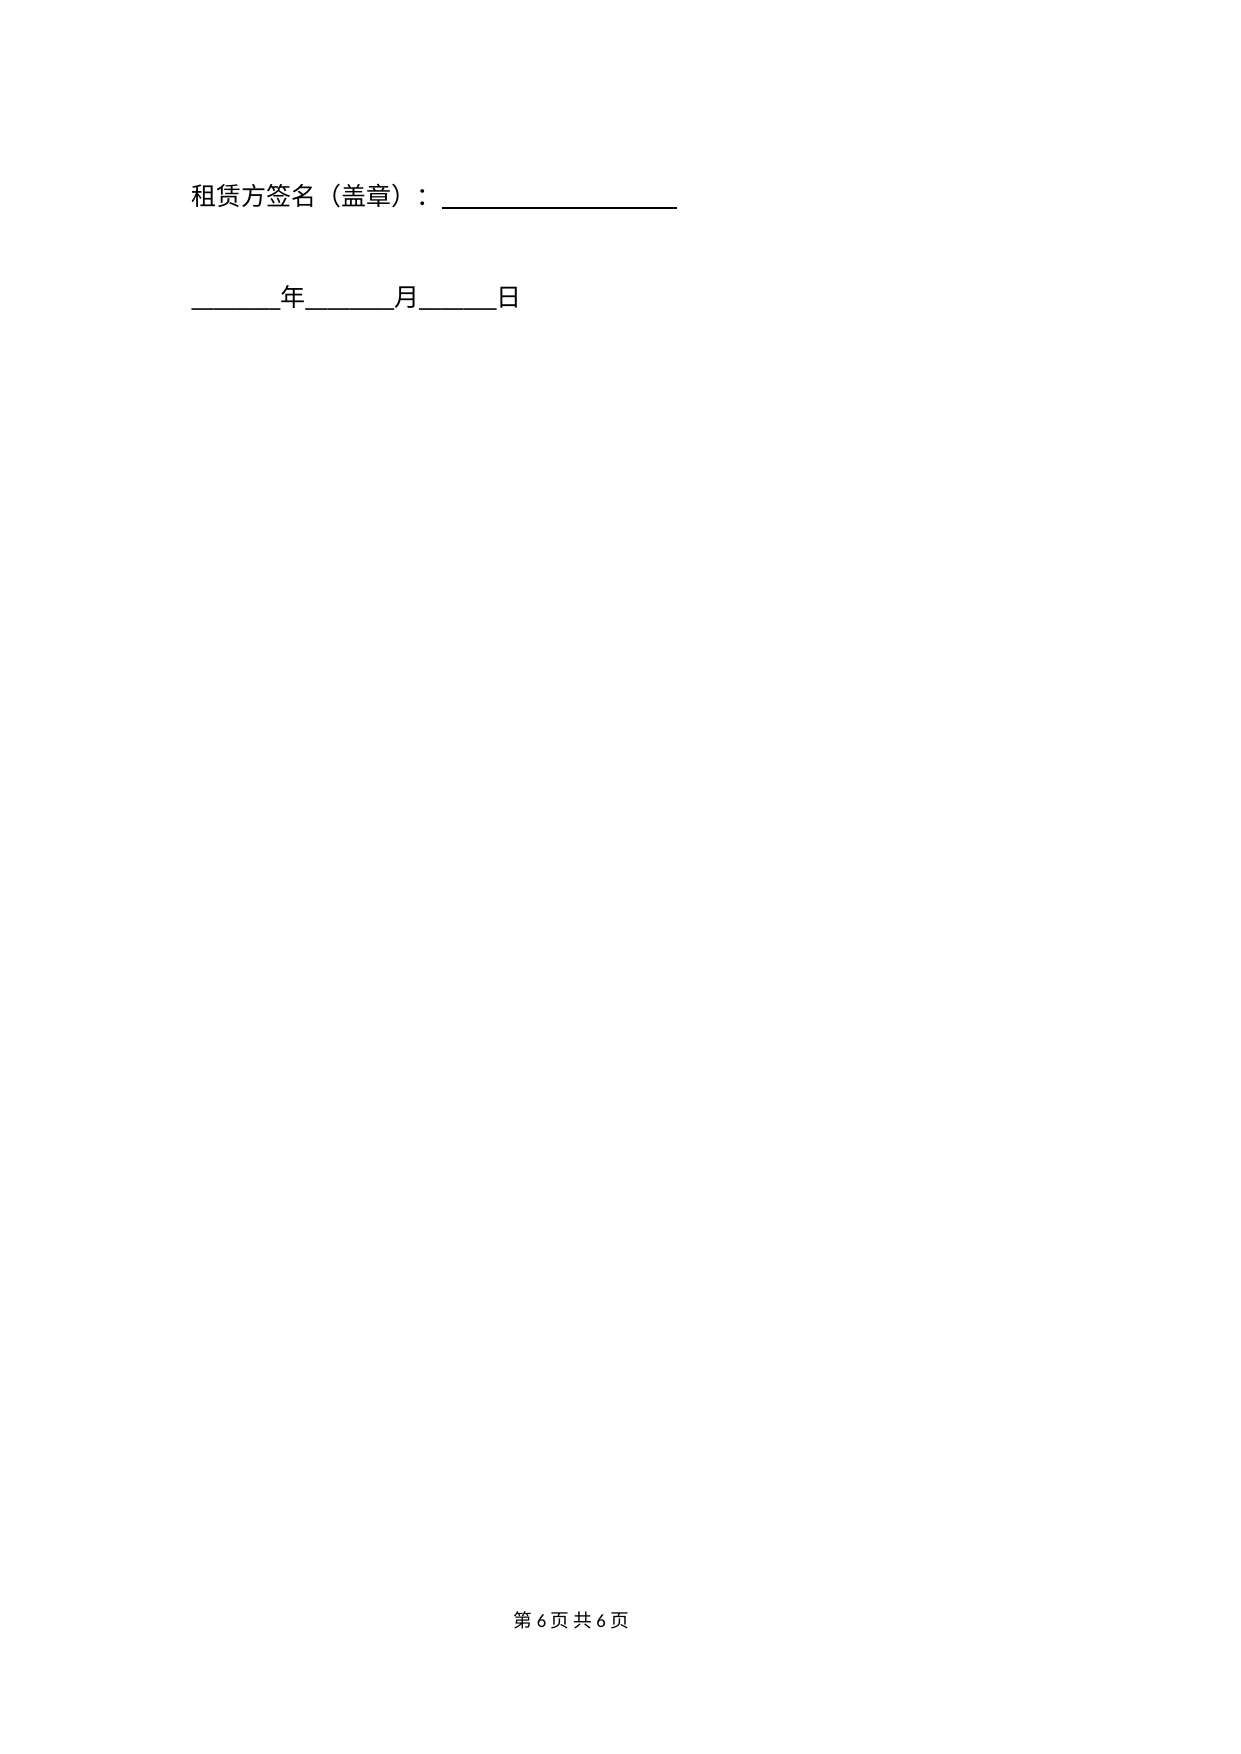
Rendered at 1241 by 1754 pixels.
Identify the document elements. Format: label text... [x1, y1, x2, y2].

text ________年________月_______日 [148, 263, 1093, 328]
text 租赁方签名（盖章）： [148, 162, 1093, 227]
